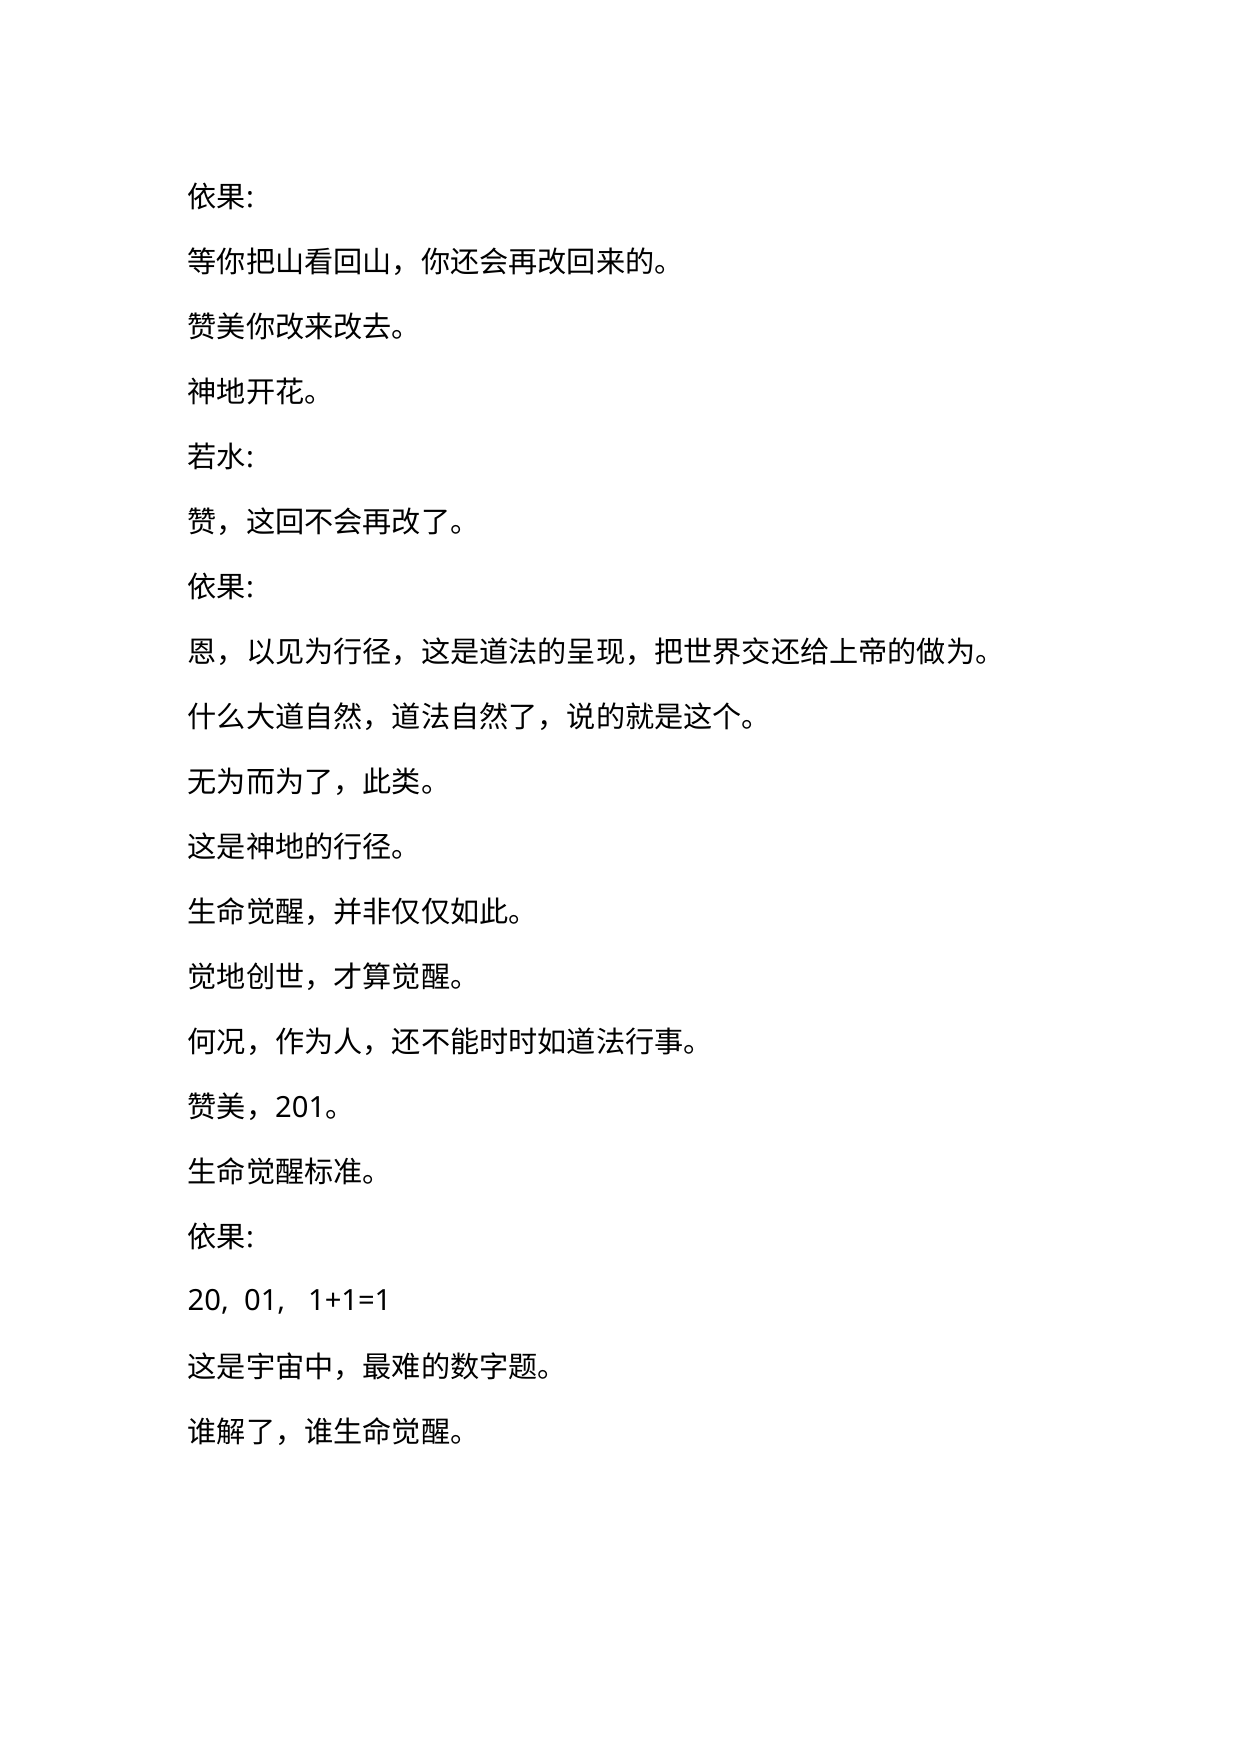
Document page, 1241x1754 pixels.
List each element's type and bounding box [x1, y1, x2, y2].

text [187, 162, 1053, 1462]
